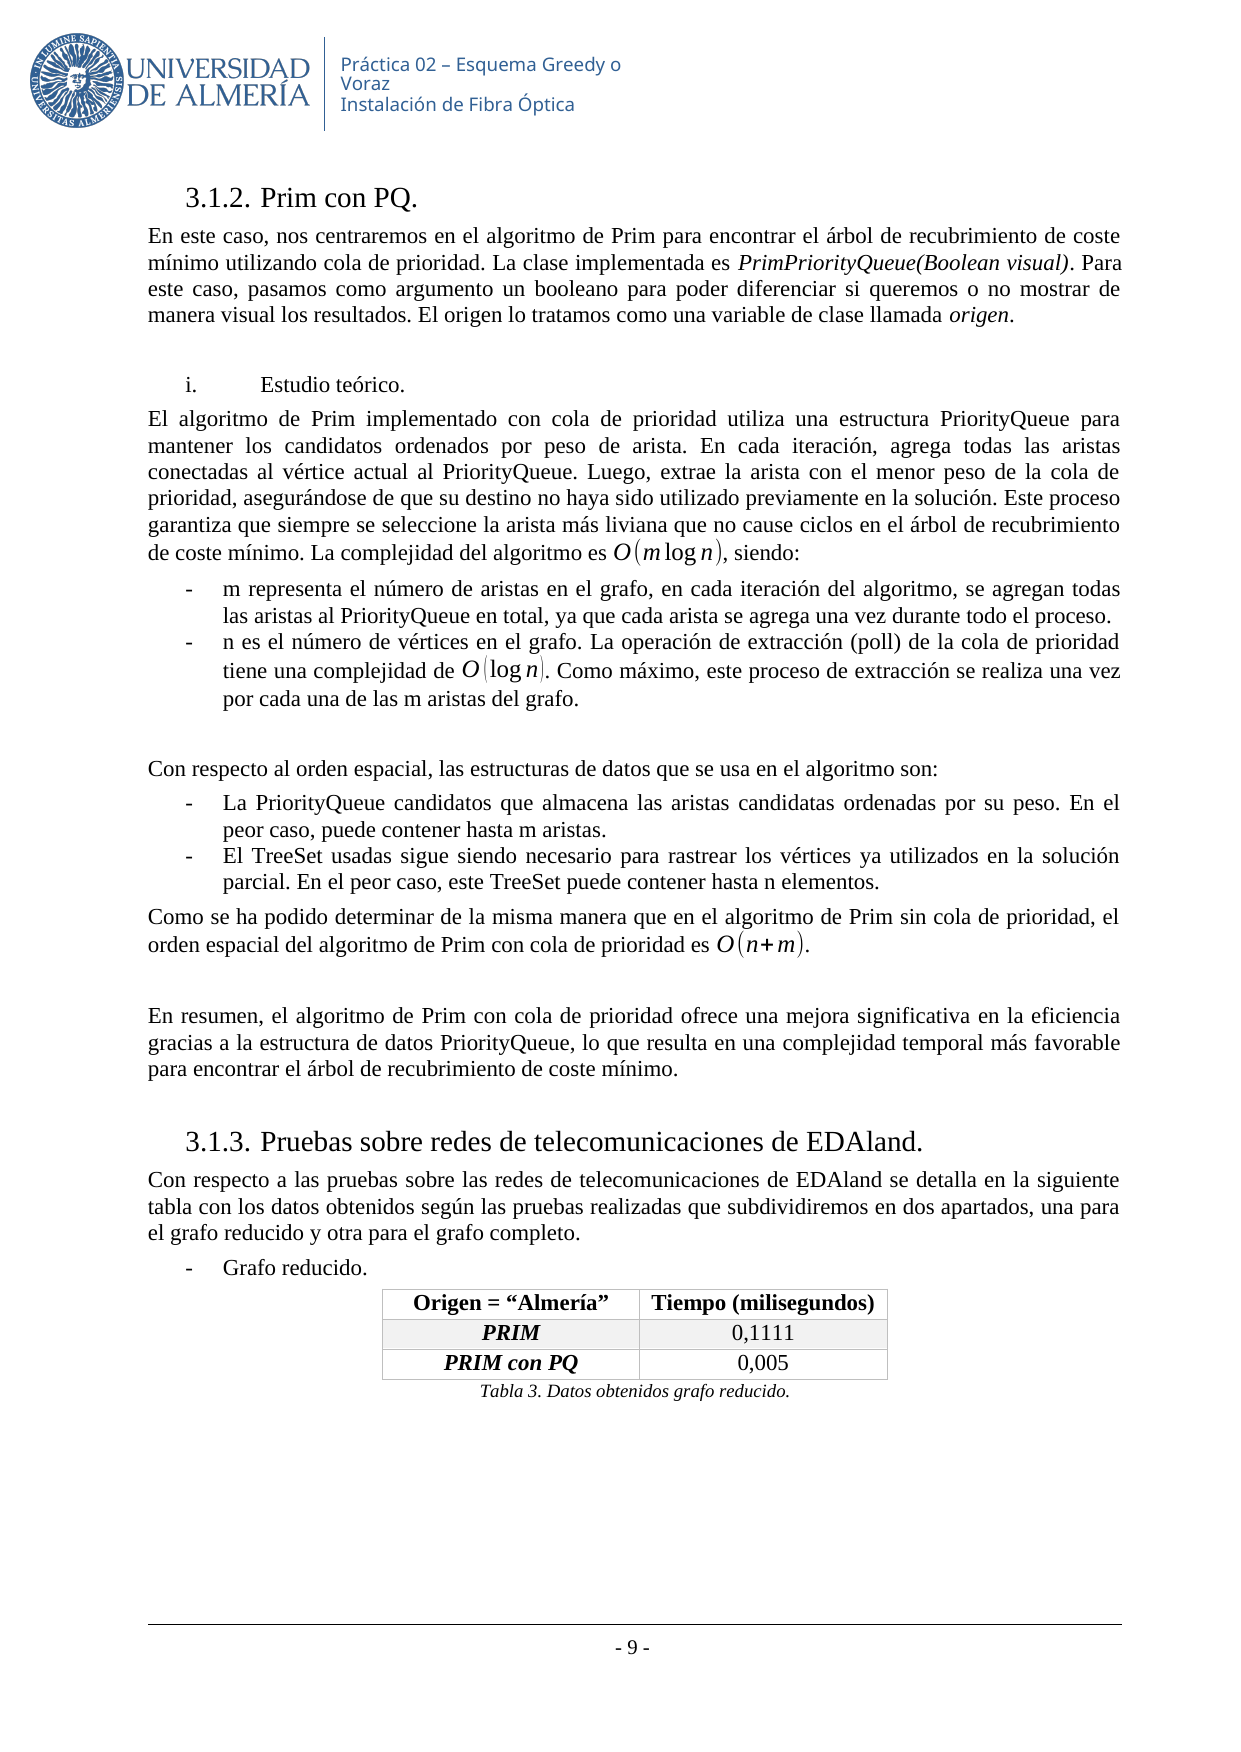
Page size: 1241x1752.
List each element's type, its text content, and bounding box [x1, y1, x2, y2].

list El TreeSet usadas sigue siendo necesario para rastrear los vértices ya utilizados en la solución parcial. En el peor caso, este TreeSet puede contener hasta n elementos. [185, 842, 1122, 895]
list n es el número de vértices en el grafo. La operación de extracción (poll) de la cola de prioridad tiene una complejidad de . Como máximo, este proceso de extracción se realiza una vez por cada una de las m aristas del grafo. [185, 628, 1122, 712]
list Estudio teórico. [185, 371, 1122, 397]
table_header Tiempo (milisegundos) [640, 1290, 887, 1318]
text Con respecto a las pruebas sobre las redes de telecomunicaciones de EDAland se detalla en la siguiente tabla con los datos obtenidos según las pruebas realizadas que subdividiremos en dos apartados, una para el grafo reducido y otra para el grafo completo. [148, 1166, 1122, 1245]
table_cell 0,005 [640, 1350, 887, 1378]
table_cell PRIM [383, 1320, 639, 1348]
text Con respecto al orden espacial, las estructuras de datos que se usa en el algoritmo son: [148, 754, 1122, 781]
table_cell 0,1111 [640, 1320, 887, 1348]
list La PriorityQueue candidatos que almacena las aristas candidatas ordenadas por su peso. En el peor caso, puede contener hasta m aristas. [185, 789, 1122, 842]
text El algoritmo de Prim implementado con cola de prioridad utiliza una estructura PriorityQueue para mantener los candidatos ordenados por peso de arista. En cada iteración, agrega todas las aristas conectadas al vértice actual al PriorityQueue. Luego, extrae la arista con el menor peso de la cola de prioridad, asegurándose de que su destino no haya sido utilizado previamente en la solución. Este proceso garantiza que siempre se seleccione la arista más liviana que no cause ciclos en el árbol de recubrimiento de coste mínimo. La complejidad del algoritmo es , siendo: [148, 405, 1122, 567]
text En resumen, el algoritmo de Prim con cola de prioridad ofrece una mejora significativa en la eficiencia gracias a la estructura de datos PriorityQueue, lo que resulta en una complejidad temporal más favorable para encontrar el árbol de recubrimiento de coste mínimo. [148, 1002, 1122, 1081]
table_cell PRIM con PQ [383, 1350, 639, 1378]
text Como se ha podido determinar de la misma manera que en el algoritmo de Prim sin cola de prioridad, el orden espacial del algoritmo de Prim con cola de prioridad es . [148, 903, 1122, 959]
list m representa el número de aristas en el grafo, en cada iteración del algoritmo, se agregan todas las aristas al PriorityQueue en total, ya que cada arista se agrega una vez durante todo el proceso. [185, 576, 1122, 628]
list Pruebas sobre redes de telecomunicaciones de EDAland. [185, 1124, 1122, 1158]
list Grafo reducido. [185, 1254, 1122, 1280]
picture [30, 33, 310, 128]
list Prim con PQ. [185, 180, 1122, 214]
text Tabla 3. Datos obtenidos grafo reducido. [148, 1379, 1122, 1401]
text En este caso, nos centraremos en el algoritmo de Prim para encontrar el árbol de recubrimiento de coste mínimo utilizando cola de prioridad. La clase implementada es PrimPriorityQueue(Boolean visual). Para este caso, pasamos como argumento un booleano para poder diferenciar si queremos o no mostrar de manera visual los resultados. El origen lo tratamos como una variable de clase llamada origen. [148, 222, 1122, 328]
table_header Origen = “Almería” [383, 1290, 639, 1318]
